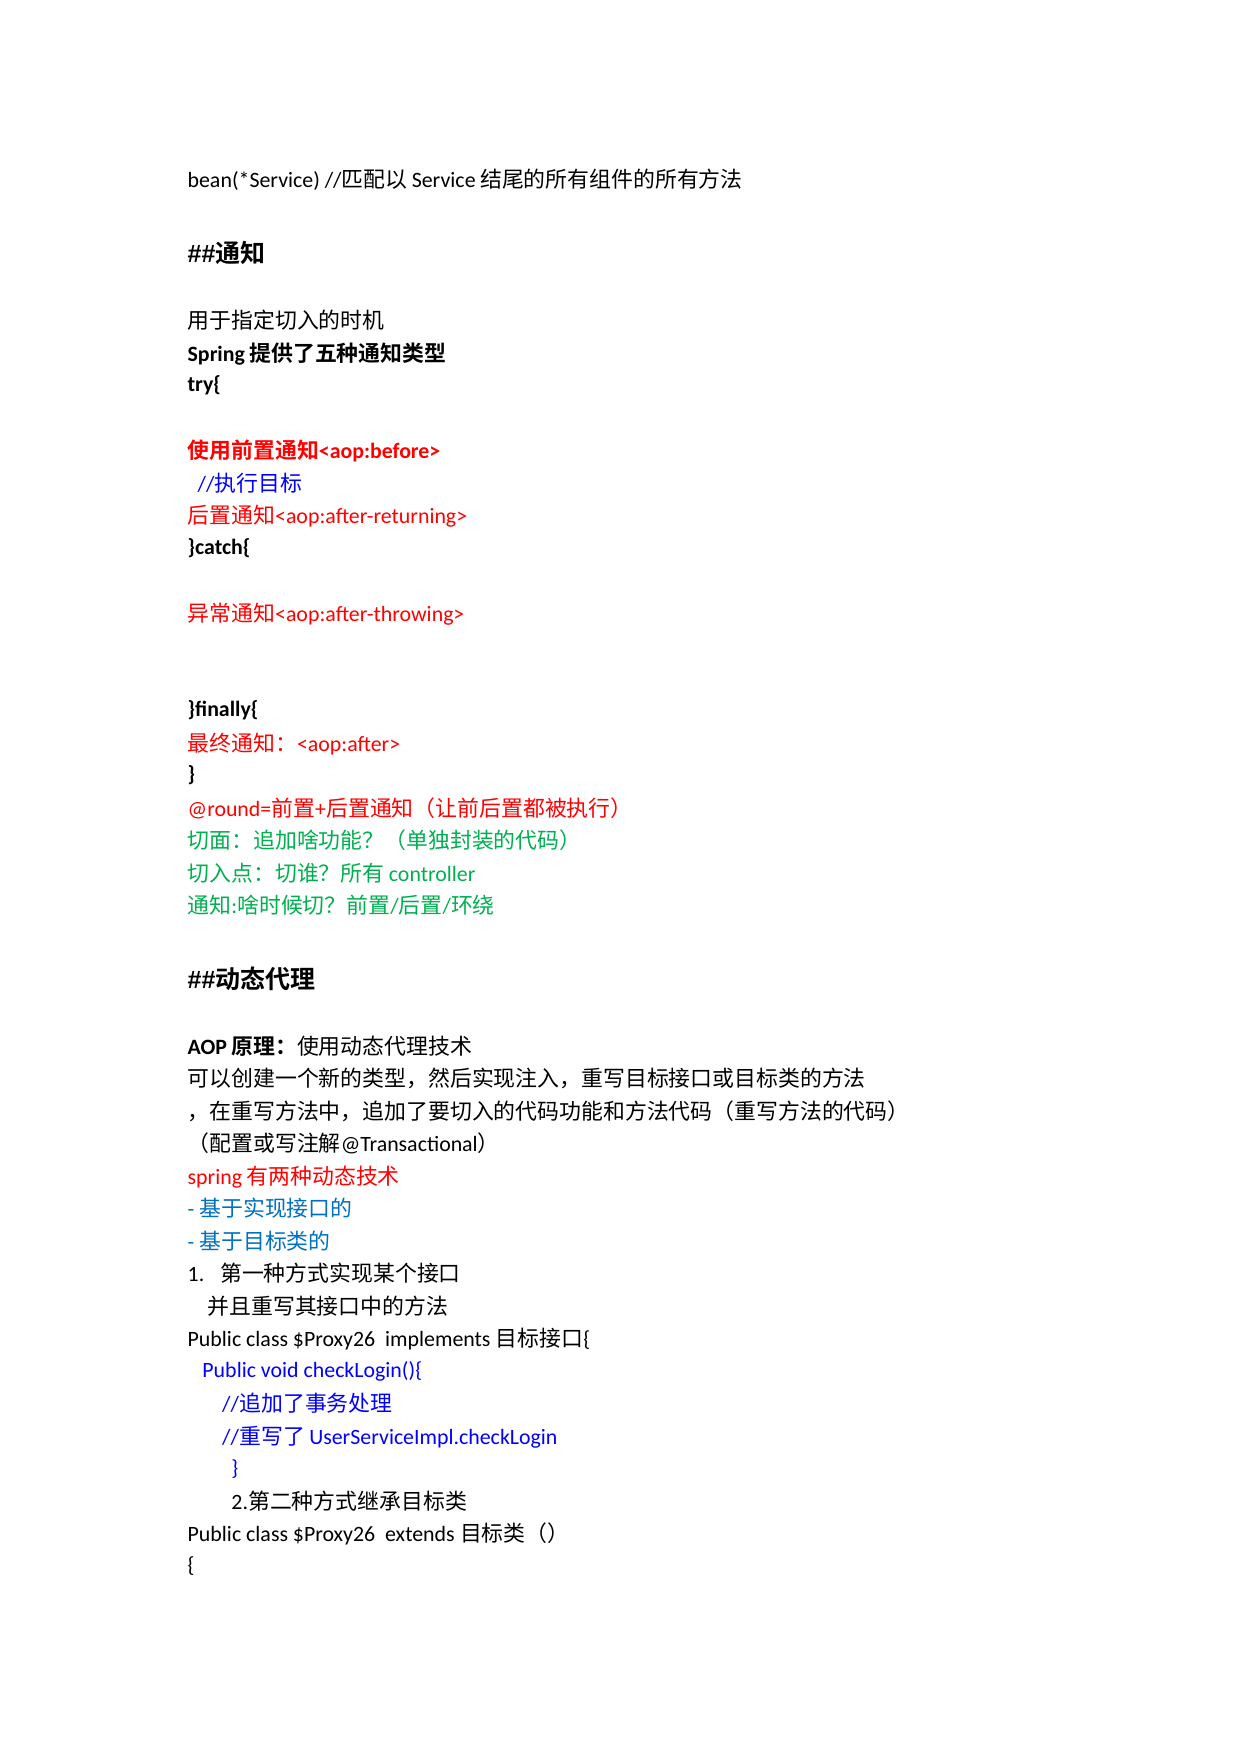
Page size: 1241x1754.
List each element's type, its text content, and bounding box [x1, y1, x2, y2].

list { [187, 1548, 1053, 1581]
text Public class $Proxy26 implements 目标接口{ [187, 1321, 1053, 1353]
text 使用前置通知<aop:before> [187, 433, 1053, 465]
text //追加了事务处理 [187, 1386, 1053, 1418]
text 可以创建一个新的类型，然后实现注入，重写目标接口或目标类的方法 [187, 1061, 1053, 1093]
text 最终通知：<aop:after> [187, 725, 1053, 758]
text Public void checkLogin(){ [187, 1353, 1053, 1386]
list 并且重写其接口中的方法 [187, 1288, 1053, 1321]
text //重写了UserServiceImpl.checkLogin [187, 1418, 1053, 1451]
text 后置通知<aop:after-returning> [187, 498, 1053, 530]
subtitle ##动态代理 [187, 945, 1053, 1010]
text - 基于目标类的 [187, 1223, 1053, 1256]
list 第一种方式实现某个接口 [187, 1256, 1053, 1288]
text 切面：追加啥功能？（单独封装的代码） [187, 823, 1053, 855]
text try{ [187, 368, 1053, 400]
text 异常通知<aop:after-throwing> [187, 595, 1053, 628]
text bean(*Service) //匹配以Service结尾的所有组件的所有方法 [187, 162, 1053, 194]
text }finally{ [187, 693, 1053, 725]
text spring有两种动态技术 [187, 1158, 1053, 1191]
text Spring提供了五种通知类型 [187, 335, 1053, 368]
text 2.第二种方式继承目标类 [187, 1483, 1053, 1516]
text 通知:啥时候切？前置/后置/环绕 [187, 888, 1053, 920]
list Public class $Proxy26 extends 目标类（） [187, 1516, 1053, 1548]
text 用于指定切入的时机 [187, 303, 1053, 335]
text } [187, 758, 1053, 790]
text （配置或写注解@Transactional） [187, 1126, 1053, 1158]
text @round=前置+后置通知（让前后置都被执行） [187, 790, 1053, 823]
text ，在重写方法中，追加了要切入的代码功能和方法代码（重写方法的代码） [187, 1093, 1053, 1126]
subtitle ##通知 [187, 219, 1053, 284]
text - 基于实现接口的 [187, 1191, 1053, 1223]
text AOP原理：使用动态代理技术 [187, 1028, 1053, 1061]
text } [187, 1451, 1053, 1483]
text }catch{ [187, 530, 1053, 563]
text 切入点：切谁？所有controller [187, 855, 1053, 888]
text //执行目标 [187, 465, 1053, 498]
